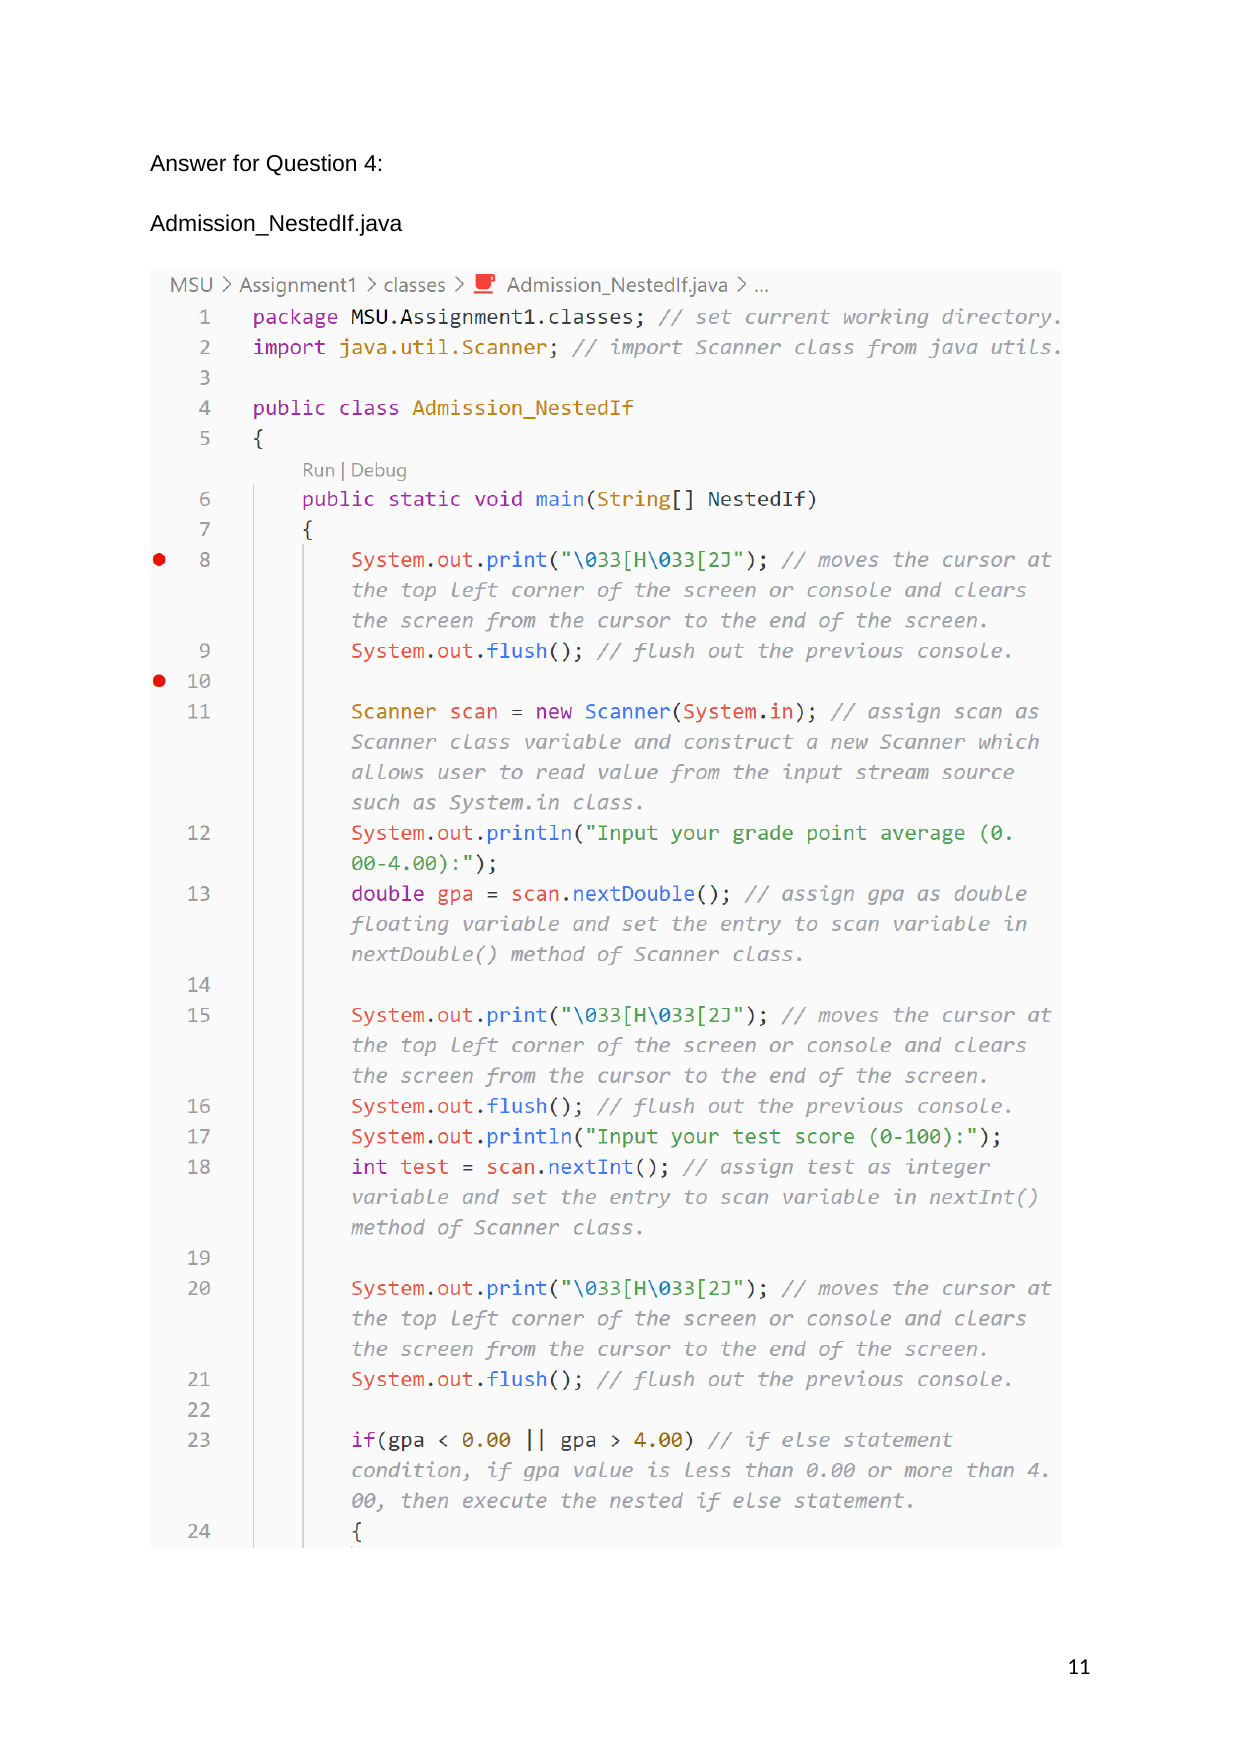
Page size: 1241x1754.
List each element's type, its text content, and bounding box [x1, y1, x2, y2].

text Answer for Question 4: [150, 150, 1090, 176]
text Admission_NestedIf.java [150, 210, 1090, 237]
picture [150, 270, 1063, 1548]
